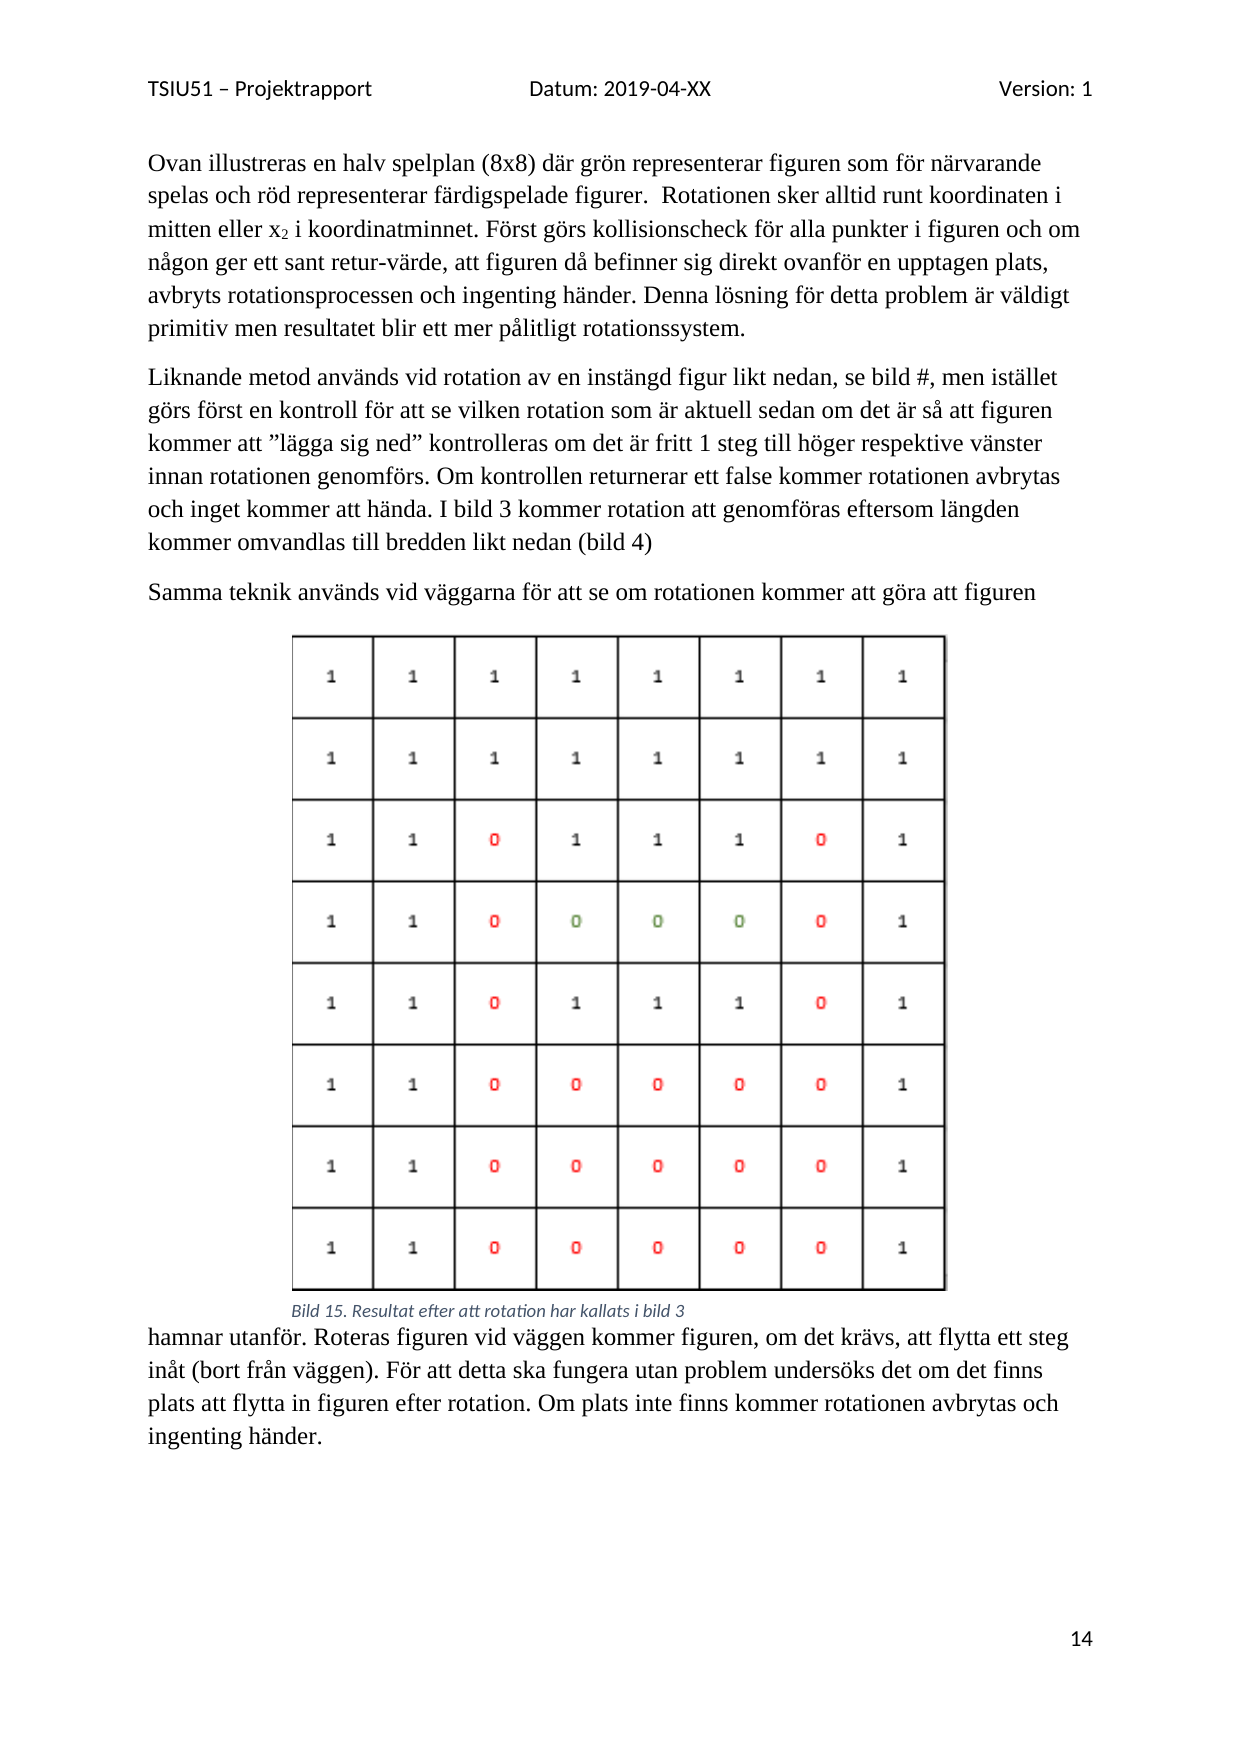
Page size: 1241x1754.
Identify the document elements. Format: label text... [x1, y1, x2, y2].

picture [292, 634, 948, 1291]
text Liknande metod används vid rotation av en instängd figur likt nedan, se bild #, men istället görs först en kontroll för att se vilken rotation som är aktuell sedan om det är så att figuren kommer att ”lägga sig ned” kontrolleras om det är fritt 1 steg till höger respektive vänster innan rotationen genomförs. Om kontrollen returnerar ett false kommer rotationen avbrytas och inget kommer att hända. I bild 3 kommer rotation att genomföras eftersom längden kommer omvandlas till bredden likt nedan (bild 4) [148, 362, 1093, 556]
text Ovan illustreras en halv spelplan (8x8) där grön representerar figuren som för närvarande spelas och röd representerar färdigspelade figurer. Rotationen sker alltid runt koordinaten i mitten eller x2 i koordinatminnet. Först görs kollisionscheck för alla punkter i figuren och om någon ger ett sant retur-värde, att figuren då befinner sig direkt ovanför en upptagen plats, avbryts rotationsprocessen och ingenting händer. Denna lösning för detta problem är väldigt primitiv men resultatet blir ett mer pålitligt rotationssystem. [148, 148, 1093, 341]
